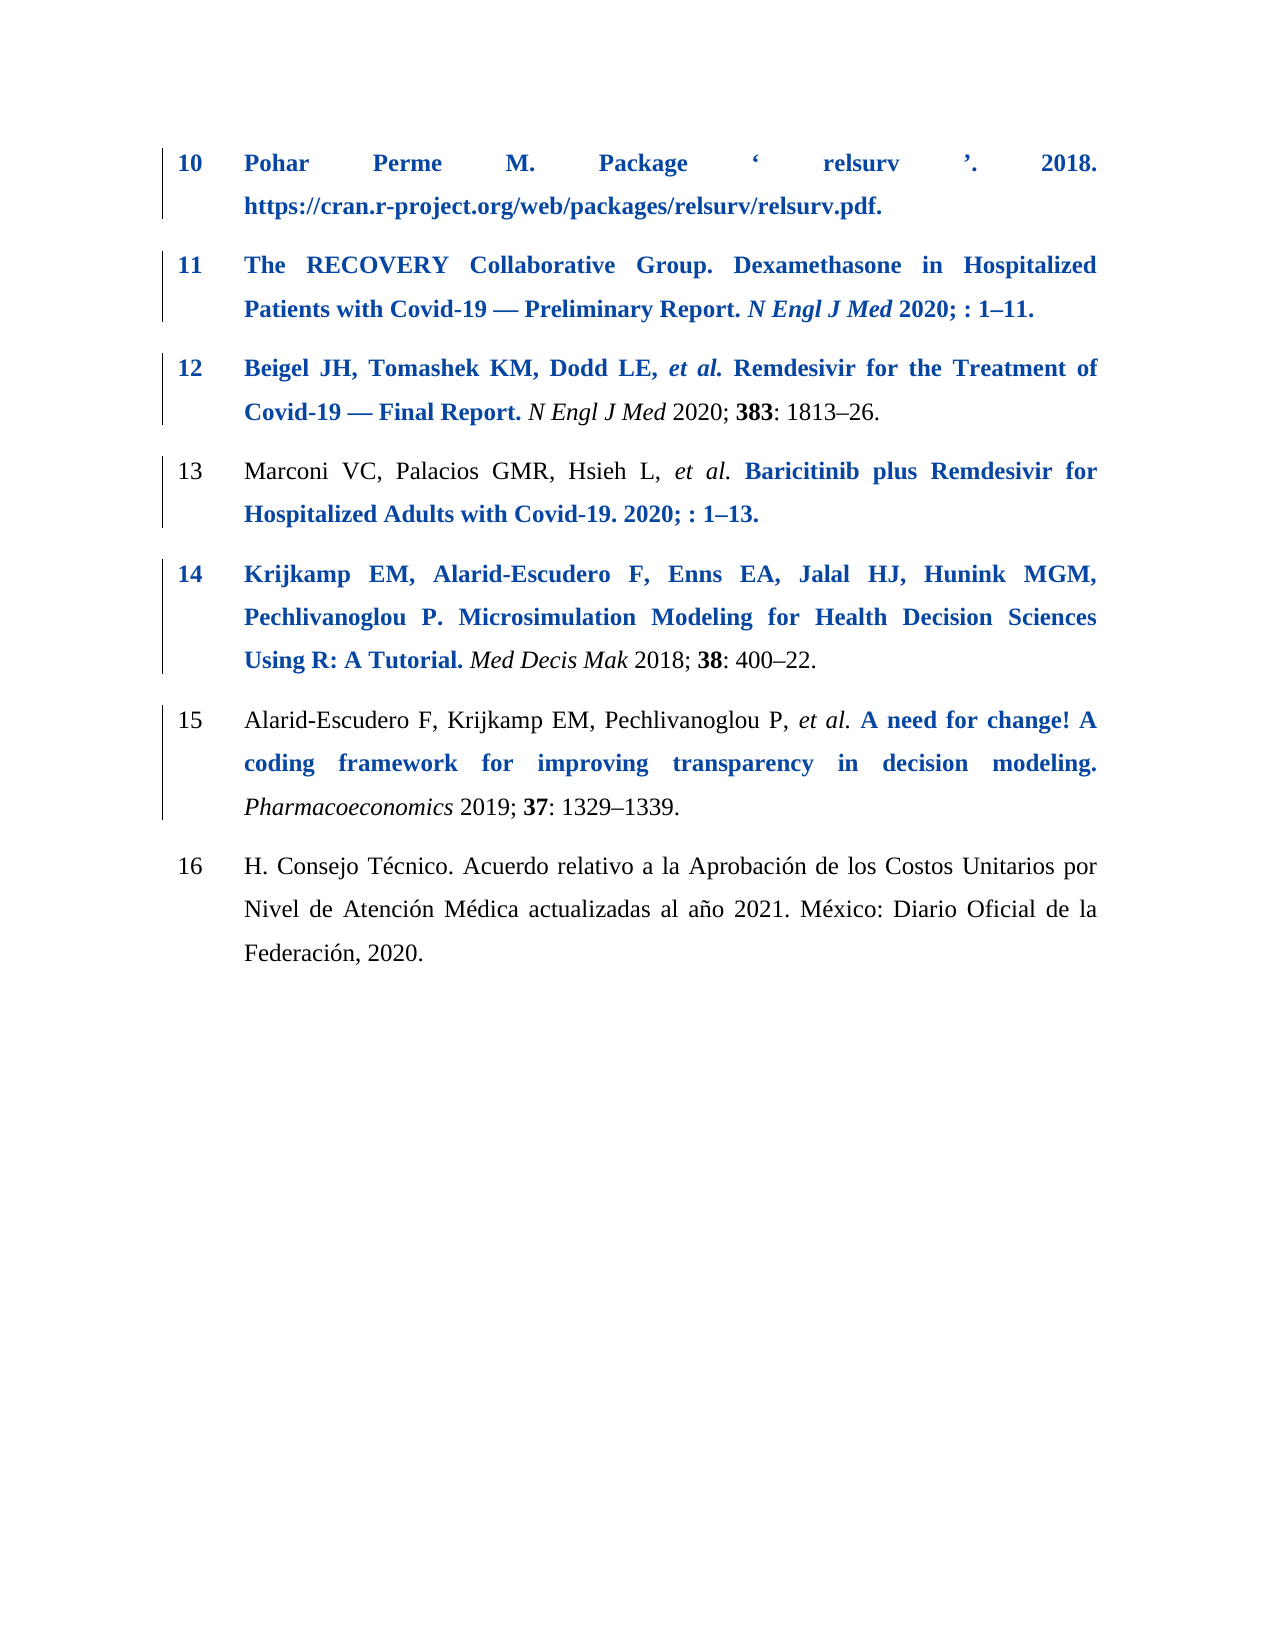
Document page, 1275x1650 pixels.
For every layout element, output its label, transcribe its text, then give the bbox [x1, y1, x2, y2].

text 12 Beigel JH, Tomashek KM, Dodd LE, et al. Remdesivir for the Treatment of Covid-19 — Final Report. N Engl J Med 2020; 383: 1813–26. [177, 353, 1098, 425]
text 15 Alarid-Escudero F, Krijkamp EM, Pechlivanoglou P, et al. A need for change! A coding framework for improving transparency in decision modeling. Pharmacoeconomics 2019; 37: 1329–1339. [177, 705, 1098, 820]
text 10 Pohar Perme M. Package ‘ relsurv ’. 2018. https://cran.r-project.org/web/packages/relsurv/relsurv.pdf. [177, 148, 1098, 219]
text 11 The RECOVERY Collaborative Group. Dexamethasone in Hospitalized Patients with Covid-19 — Preliminary Report. N Engl J Med 2020; : 1–11. [177, 251, 1098, 322]
text 14 Krijkamp EM, Alarid-Escudero F, Enns EA, Jalal HJ, Hunink MGM, Pechlivanoglou P. Microsimulation Modeling for Health Decision Sciences Using R: A Tutorial. Med Decis Mak 2018; 38: 400–22. [177, 559, 1098, 674]
text 16 H. Consejo Técnico. Acuerdo relativo a la Aprobación de los Costos Unitarios por Nivel de Atención Médica actualizadas al año 2021. México: Diario Oficial de la Federación, 2020. [177, 851, 1098, 966]
text 13 Marconi VC, Palacios GMR, Hsieh L, et al. Baricitinib plus Remdesivir for Hospitalized Adults with Covid-19. 2020; : 1–13. [177, 456, 1098, 528]
